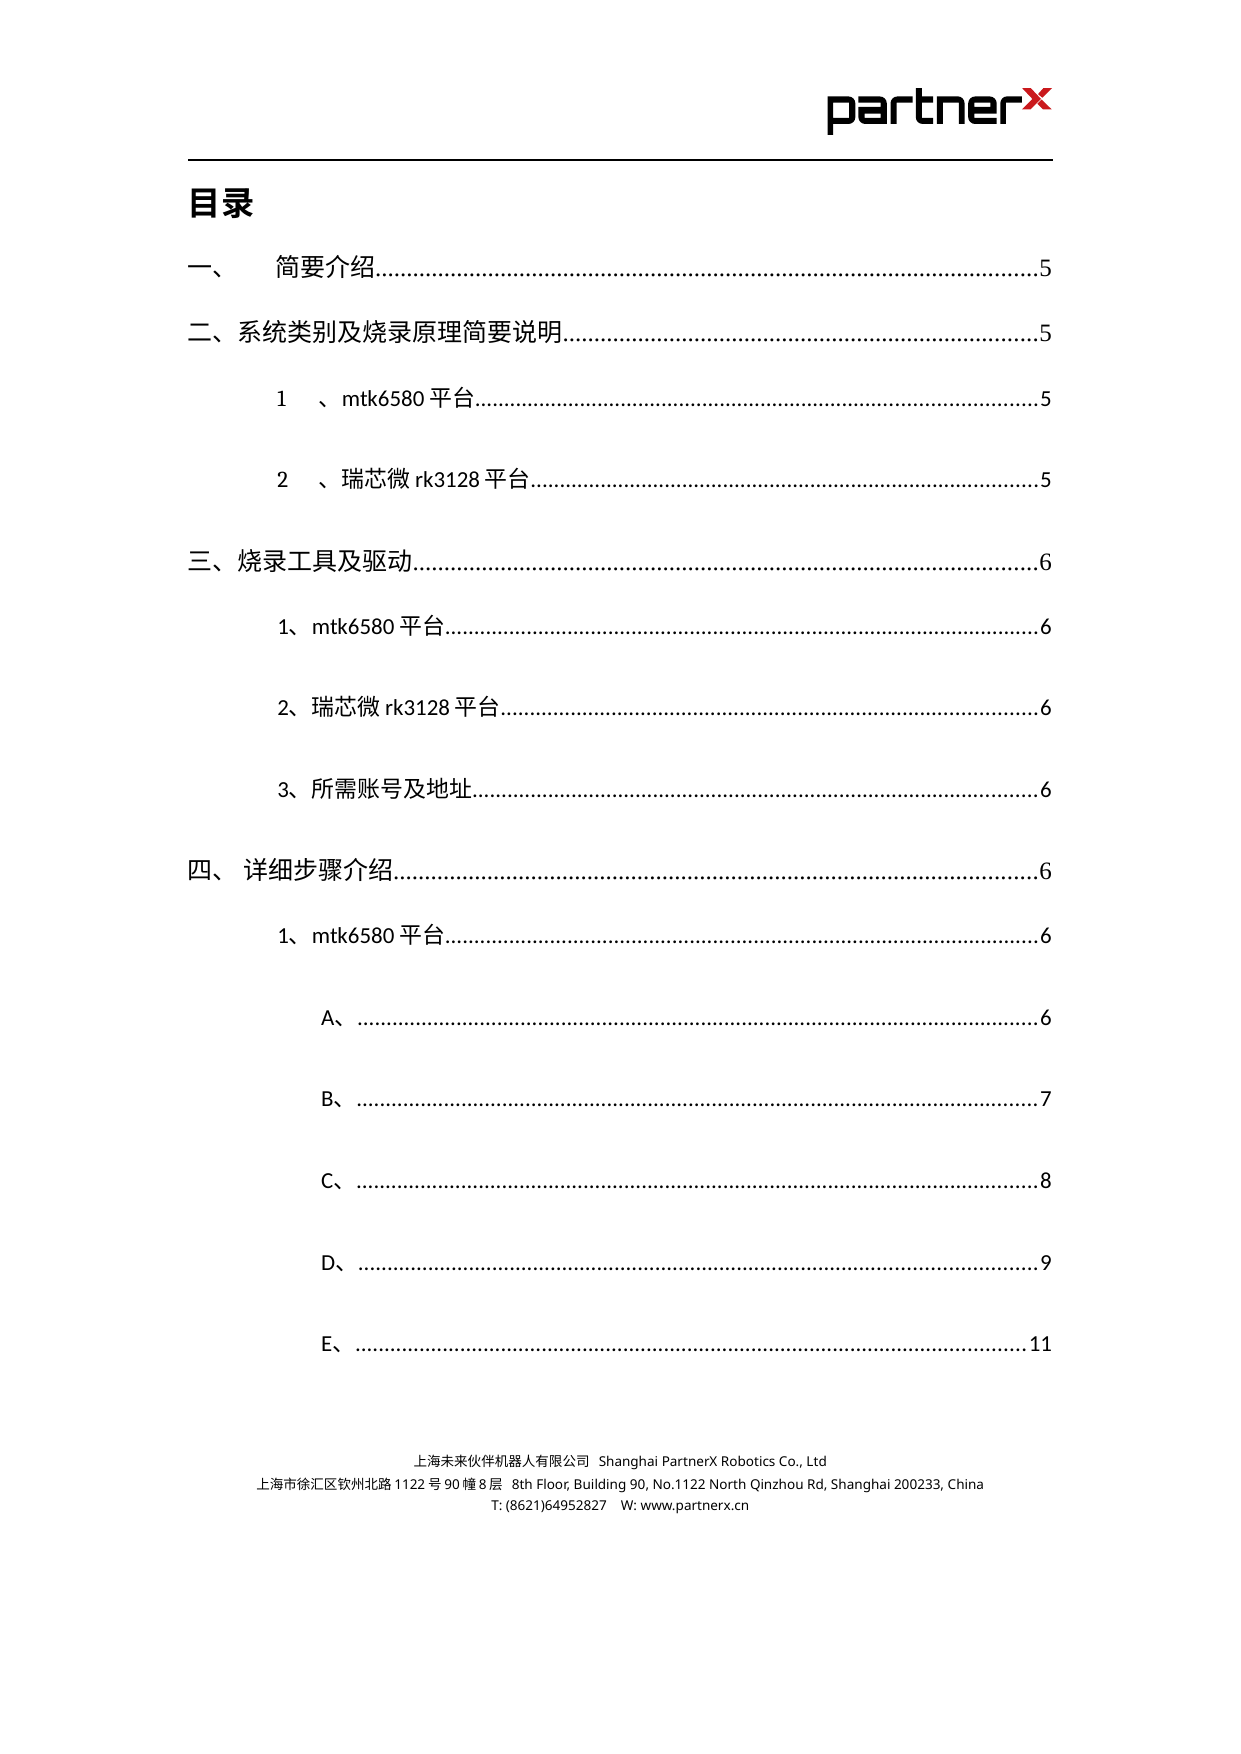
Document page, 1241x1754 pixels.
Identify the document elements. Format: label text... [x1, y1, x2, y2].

text 1、mtk6580平台 6 [231, 592, 1053, 657]
text 二、系统类别及烧录原理简要说明 5 [187, 298, 1053, 363]
text B、 7 [275, 1064, 1053, 1129]
text 2、瑞芯微rk3128平台 6 [231, 673, 1053, 738]
text D、 9 [275, 1228, 1053, 1293]
text E、 11 [275, 1309, 1053, 1374]
text 2 、瑞芯微rk3128平台 5 [231, 445, 1053, 510]
text 三、烧录工具及驱动 6 [187, 527, 1053, 592]
text 目录 [187, 168, 1053, 233]
text 四、 详细步骤介绍 6 [187, 836, 1053, 901]
text 一、 简要介绍 5 [187, 233, 1053, 298]
text 3、所需账号及地址 6 [231, 755, 1053, 820]
text 1、mtk6580平台 6 [231, 901, 1053, 966]
text C、 8 [275, 1146, 1053, 1211]
text A、 6 [275, 983, 1053, 1048]
text 1 、mtk6580平台 5 [231, 363, 1053, 428]
